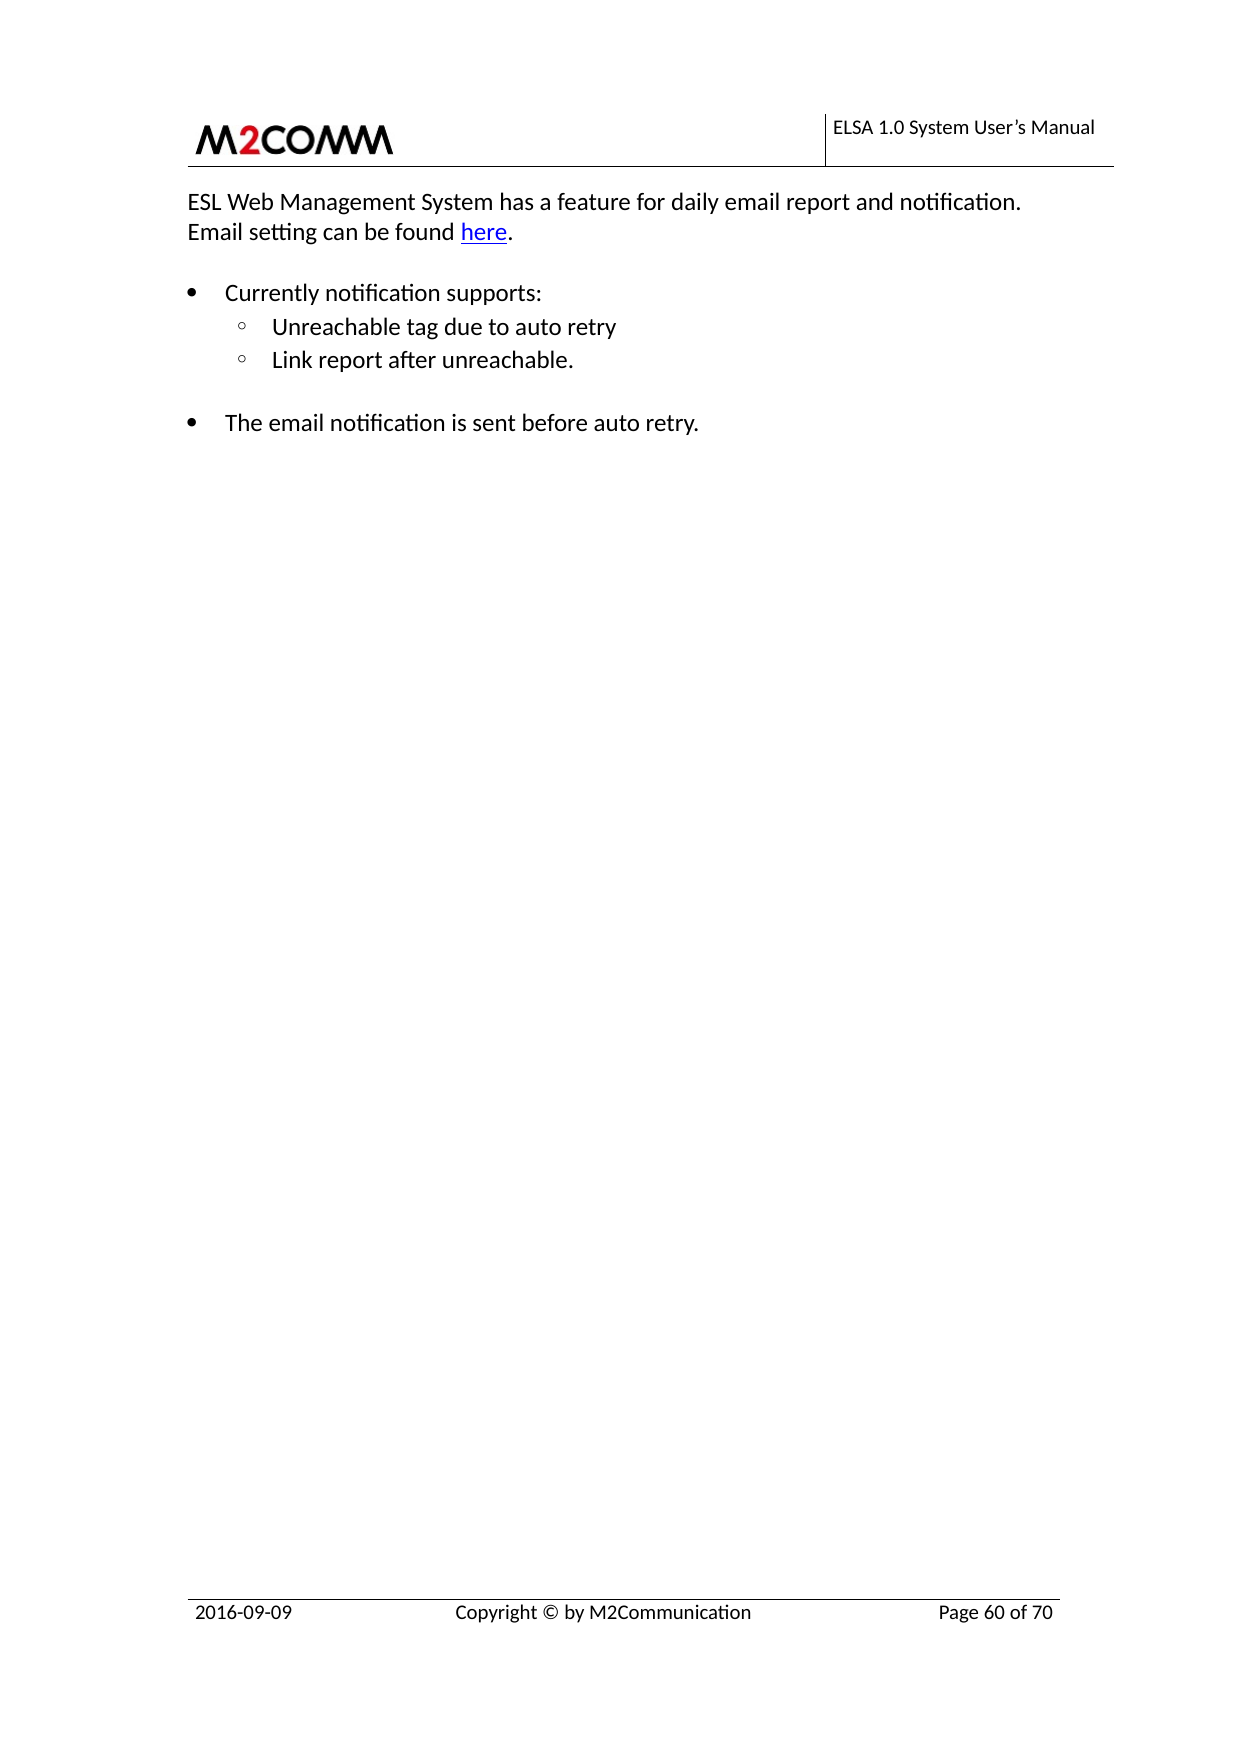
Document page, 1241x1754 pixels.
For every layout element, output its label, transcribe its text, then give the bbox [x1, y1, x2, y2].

list The email notification is sent before auto retry. [187, 407, 1053, 437]
list Currently notification supports: [187, 278, 1053, 308]
list Link report after unreachable. [234, 342, 1053, 376]
picture [194, 125, 395, 155]
text ESL Web Management System has a feature for daily email report and notification. Email setting can be found here. [187, 186, 1053, 247]
list Unreachable tag due to auto retry [234, 308, 1053, 342]
